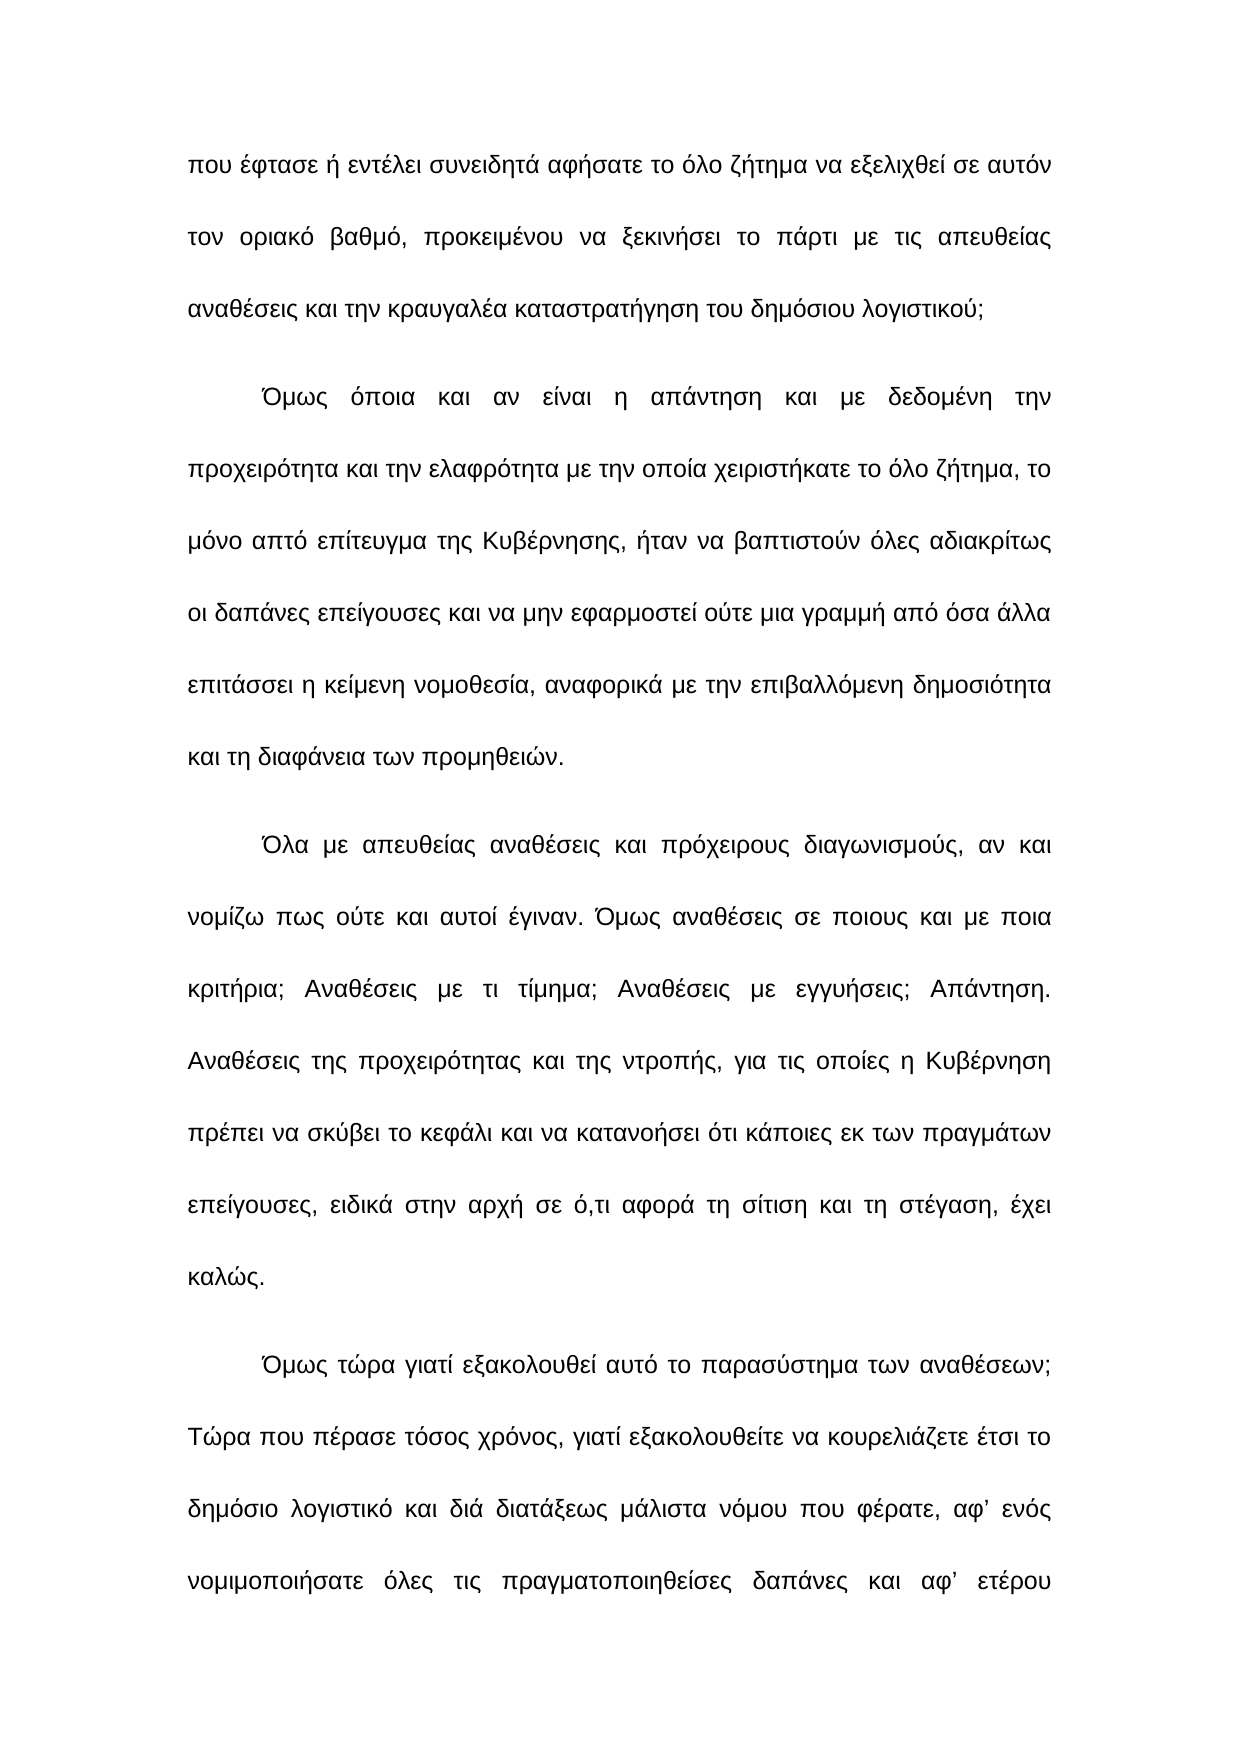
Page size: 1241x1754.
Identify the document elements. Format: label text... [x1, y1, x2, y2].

text Όλα με απευθείας αναθέσεις και πρόχειρους διαγωνισμούς, αν και νομίζω πως ούτε και αυτοί έγιναν. Όμως αναθέσεις σε ποιους και με ποια κριτήρια; Αναθέσεις με τι τίμημα; Αναθέσεις με εγγυήσεις; Απάντηση. Αναθέσεις της προχειρότητας και της ντροπής, για τις οποίες η Κυβέρνηση πρέπει να σκύβει το κεφάλι και να κατανοήσει ότι κάποιες εκ των πραγμάτων επείγουσες, ειδικά στην αρχή σε ό,τι αφορά τη σίτιση και τη στέγαση, έχει καλώς. [187, 830, 1053, 1290]
text Όμως όποια και αν είναι η απάντηση και με δεδομένη την προχειρότητα και την ελαφρότητα με την οποία χειριστήκατε το όλο ζήτημα, το μόνο απτό επίτευγμα της Κυβέρνησης, ήταν να βαπτιστούν όλες αδιακρίτως οι δαπάνες επείγουσες και να μην εφαρμοστεί ούτε μια γραμμή από όσα άλλα επιτάσσει η κείμενη νομοθεσία, αναφορικά με την επιβαλλόμενη δημοσιότητα και τη διαφάνεια των προμηθειών. [187, 382, 1053, 770]
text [187, 150, 1053, 322]
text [187, 1350, 1053, 1594]
